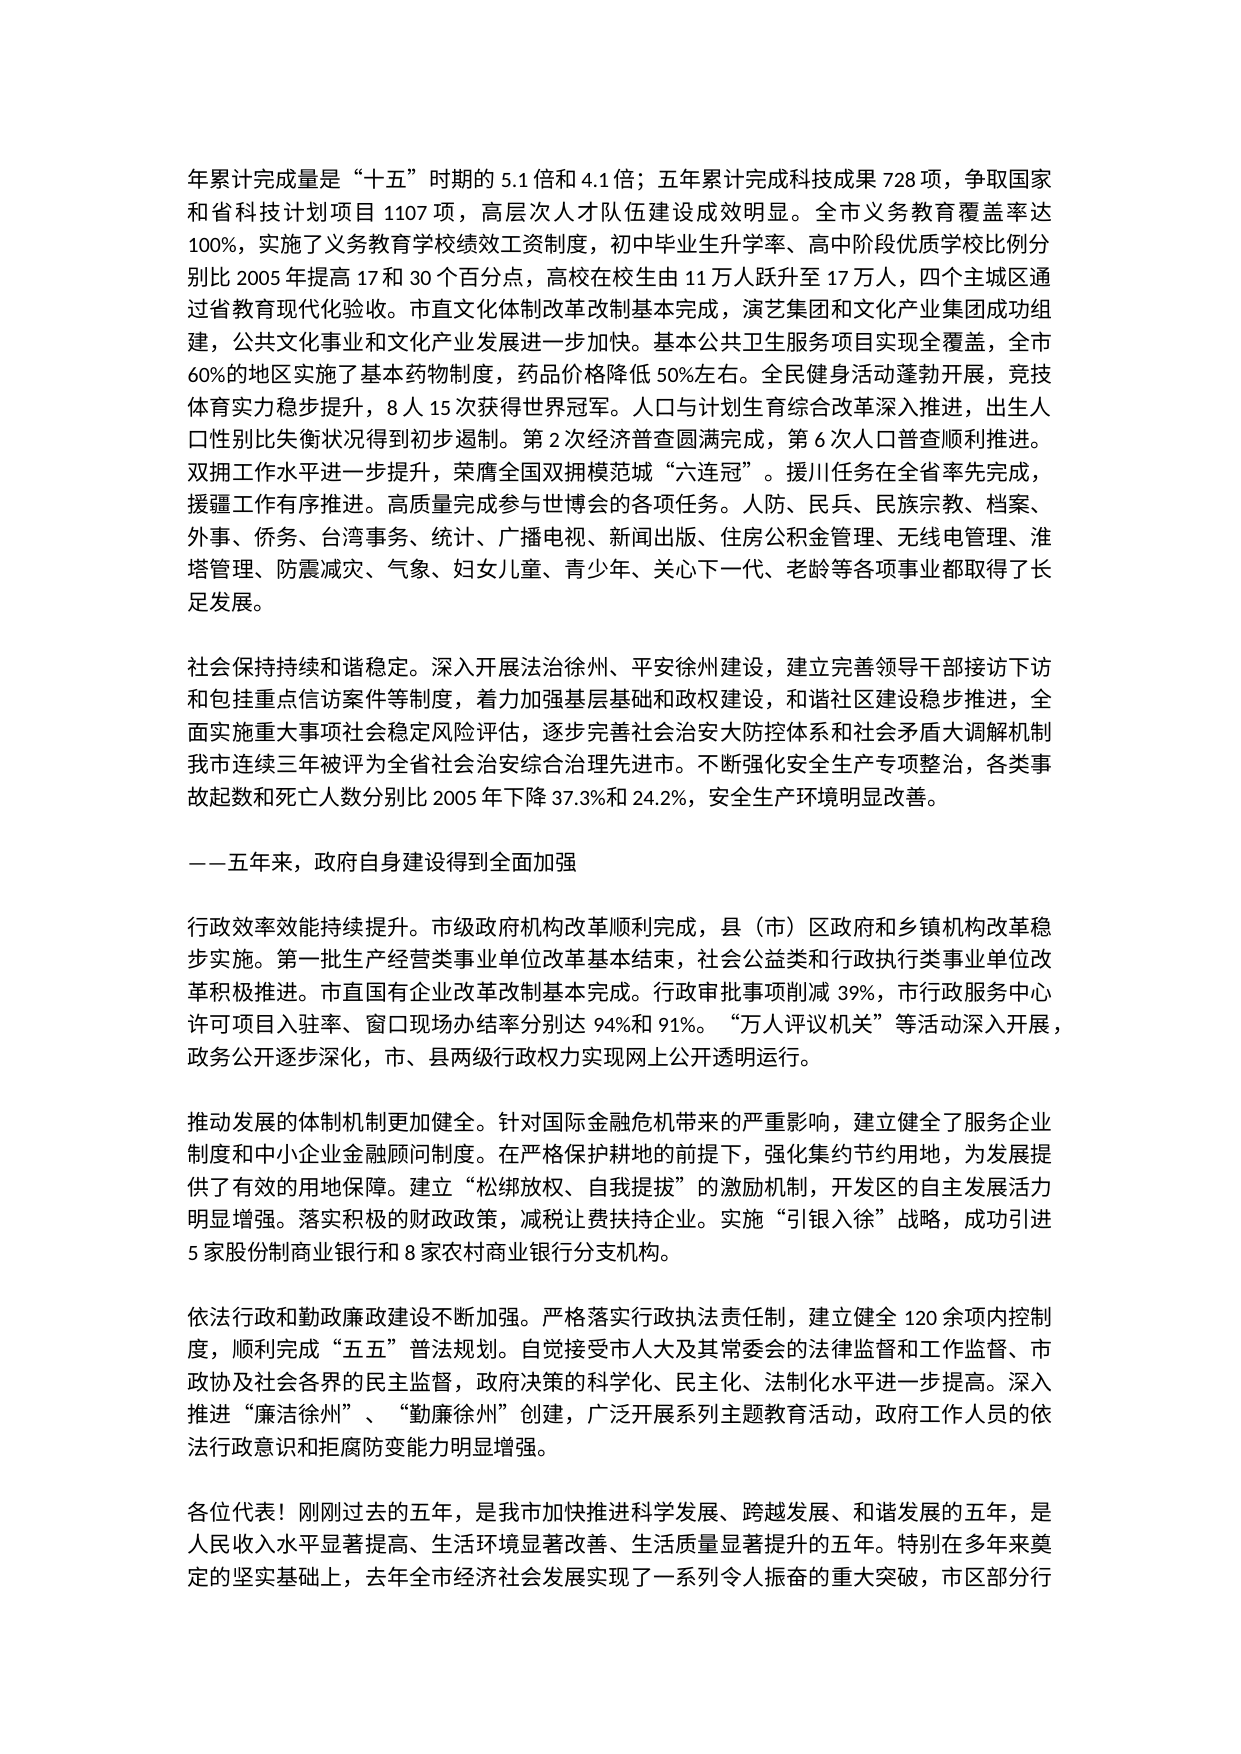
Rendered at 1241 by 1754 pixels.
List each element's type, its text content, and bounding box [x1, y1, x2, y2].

text 社会保持持续和谐稳定。深入开展法治徐州、平安徐州建设，建立完善领导干部接访下访和包挂重点信访案件等制度，着力加强基层基础和政权建设，和谐社区建设稳步推进，全面实施重大事项社会稳定风险评估，逐步完善社会治安大防控体系和社会矛盾大调解机制，我市连续三年被评为全省社会治安综合治理先进市。不断强化安全生产专项整治，各类事故起数和死亡人数分别比2005年下降37.3%和24.2%，安全生产环境明显改善。 [187, 649, 1053, 812]
text 行政效率效能持续提升。市级政府机构改革顺利完成，县（市）区政府和乡镇机构改革稳步实施。第一批生产经营类事业单位改革基本结束，社会公益类和行政执行类事业单位改革积极推进。市直国有企业改革改制基本完成。行政审批事项削减39%，市行政服务中心许可项目入驻率、窗口现场办结率分别达94%和91%。“万人评议机关”等活动深入开展，政务公开逐步深化，市、县两级行政权力实现网上公开透明运行。 [187, 909, 1053, 1072]
text 推动发展的体制机制更加健全。针对国际金融危机带来的严重影响，建立健全了服务企业制度和中小企业金融顾问制度。在严格保护耕地的前提下，强化集约节约用地，为发展提供了有效的用地保障。建立“松绑放权、自我提拔”的激励机制，开发区的自主发展活力明显增强。落实积极的财政政策，减税让费扶持企业。实施“引银入徐”战略，成功引进5家股份制商业银行和8家农村商业银行分支机构。 [187, 1104, 1053, 1267]
text 依法行政和勤政廉政建设不断加强。严格落实行政执法责任制，建立健全120余项内控制度，顺利完成“五五”普法规划。自觉接受市人大及其常委会的法律监督和工作监督、市政协及社会各界的民主监督，政府决策的科学化、民主化、法制化水平进一步提高。深入推进“廉洁徐州”、“勤廉徐州”创建，广泛开展系列主题教育活动，政府工作人员的依法行政意识和拒腐防变能力明显增强。 [187, 1299, 1053, 1462]
text ——五年来，政府自身建设得到全面加强 [187, 844, 1053, 877]
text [187, 162, 1053, 617]
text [187, 1494, 1053, 1592]
